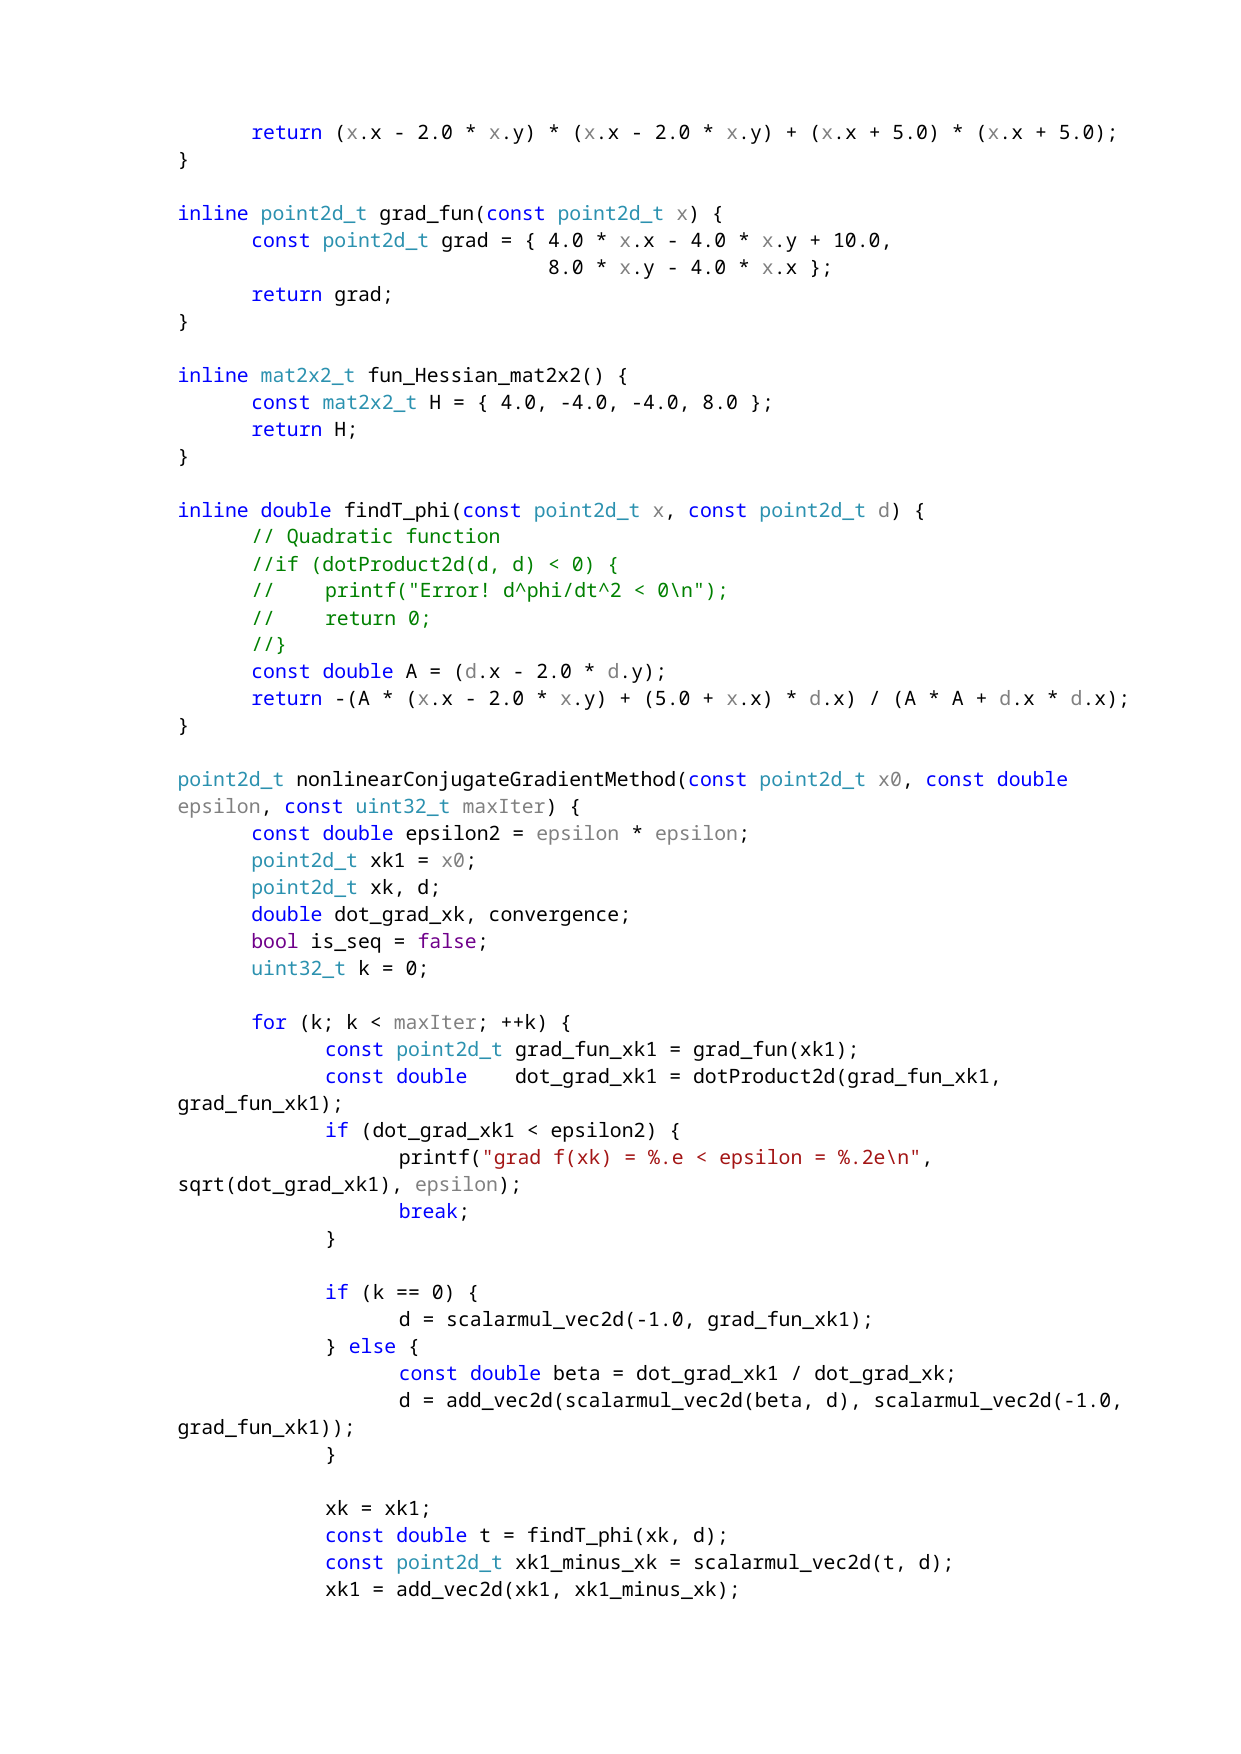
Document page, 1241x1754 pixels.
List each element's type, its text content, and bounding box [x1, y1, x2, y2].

text printf("grad f(xk) = %.e < epsilon = %.2e\n", sqrt(dot_grad_xk1), epsilon); [177, 1143, 1152, 1197]
text //if (dotProduct2d(d, d) < 0) { [177, 550, 1152, 577]
text // return 0; [177, 604, 1152, 631]
text const mat2x2_t H = { 4.0, -4.0, -4.0, 8.0 }; [177, 388, 1152, 415]
text return (x.x - 2.0 * x.y) * (x.x - 2.0 * x.y) + (x.x + 5.0) * (x.x + 5.0); [177, 118, 1152, 145]
text xk1 = add_vec2d(xk1, xk1_minus_xk); [177, 1575, 1152, 1602]
text break; [177, 1197, 1152, 1224]
text return grad; [177, 280, 1152, 307]
text d = scalarmul_vec2d(-1.0, grad_fun_xk1); [177, 1305, 1152, 1332]
text } [177, 442, 1152, 469]
text point2d_t xk, d; [177, 873, 1152, 901]
text } [177, 1224, 1152, 1251]
text return -(A * (x.x - 2.0 * x.y) + (5.0 + x.x) * d.x) / (A * A + d.x * d.x); [177, 685, 1152, 712]
text d = add_vec2d(scalarmul_vec2d(beta, d), scalarmul_vec2d(-1.0, grad_fun_xk1)); [177, 1386, 1152, 1440]
text for (k; k < maxIter; ++k) { [177, 1008, 1152, 1035]
text xk = xk1; [177, 1494, 1152, 1521]
text bool is_seq = false; [177, 927, 1152, 954]
text const point2d_t xk1_minus_xk = scalarmul_vec2d(t, d); [177, 1548, 1152, 1575]
text //} [177, 631, 1152, 658]
text } [177, 307, 1152, 334]
text double dot_grad_xk, convergence; [177, 901, 1152, 927]
text const point2d_t grad = { 4.0 * x.x - 4.0 * x.y + 10.0, [177, 226, 1152, 253]
text const double beta = dot_grad_xk1 / dot_grad_xk; [177, 1359, 1152, 1386]
text } [177, 712, 1152, 739]
text const point2d_t grad_fun_xk1 = grad_fun(xk1); [177, 1035, 1152, 1062]
text if (dot_grad_xk1 < epsilon2) { [177, 1116, 1152, 1143]
text const double A = (d.x - 2.0 * d.y); [177, 658, 1152, 685]
text point2d_t xk1 = x0; [177, 847, 1152, 873]
text inline double findT_phi(const point2d_t x, const point2d_t d) { [177, 496, 1152, 523]
text // Quadratic function [177, 523, 1152, 550]
text const double epsilon2 = epsilon * epsilon; [177, 819, 1152, 847]
text const double t = findT_phi(xk, d); [177, 1521, 1152, 1548]
text } else { [177, 1332, 1152, 1359]
text inline mat2x2_t fun_Hessian_mat2x2() { [177, 361, 1152, 388]
text const double dot_grad_xk1 = dotProduct2d(grad_fun_xk1, grad_fun_xk1); [177, 1062, 1152, 1116]
text } [177, 145, 1152, 172]
text if (k == 0) { [177, 1278, 1152, 1305]
text 8.0 * x.y - 4.0 * x.x }; [177, 253, 1152, 280]
text inline point2d_t grad_fun(const point2d_t x) { [177, 199, 1152, 226]
text uint32_t k = 0; [177, 954, 1152, 981]
text point2d_t nonlinearConjugateGradientMethod(const point2d_t x0, const double epsilon, const uint32_t maxIter) { [177, 766, 1152, 819]
text // printf("Error! d^phi/dt^2 < 0\n"); [177, 577, 1152, 604]
text return H; [177, 415, 1152, 442]
text } [177, 1440, 1152, 1467]
